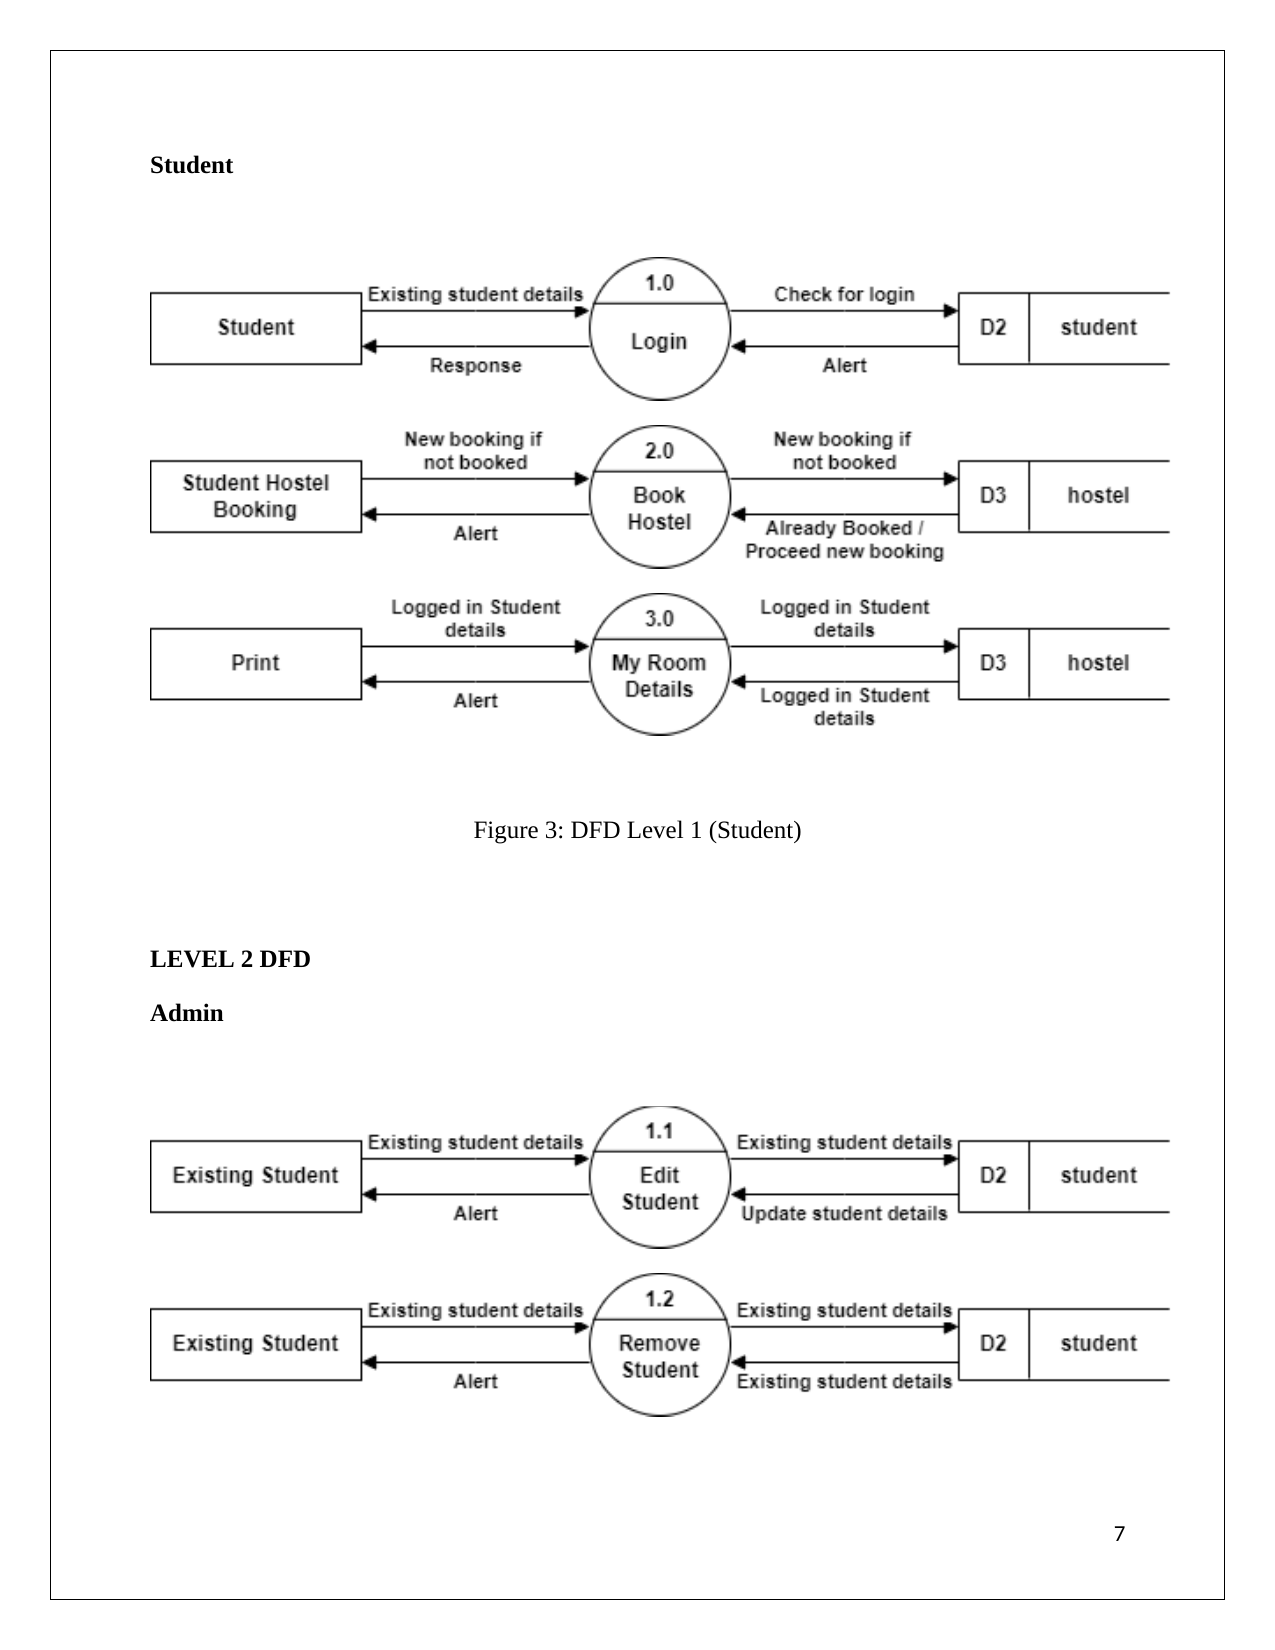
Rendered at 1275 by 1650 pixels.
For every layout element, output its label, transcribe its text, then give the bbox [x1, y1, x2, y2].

text Student [150, 150, 1125, 179]
text Figure 3: DFD Level 1 (Student) [150, 815, 1125, 843]
picture [150, 593, 1171, 736]
picture [150, 1273, 1171, 1417]
picture [150, 1106, 1171, 1249]
picture [150, 257, 1171, 401]
text Admin [150, 998, 1125, 1027]
text LEVEL 2 DFD [150, 944, 1125, 973]
picture [150, 425, 1171, 569]
